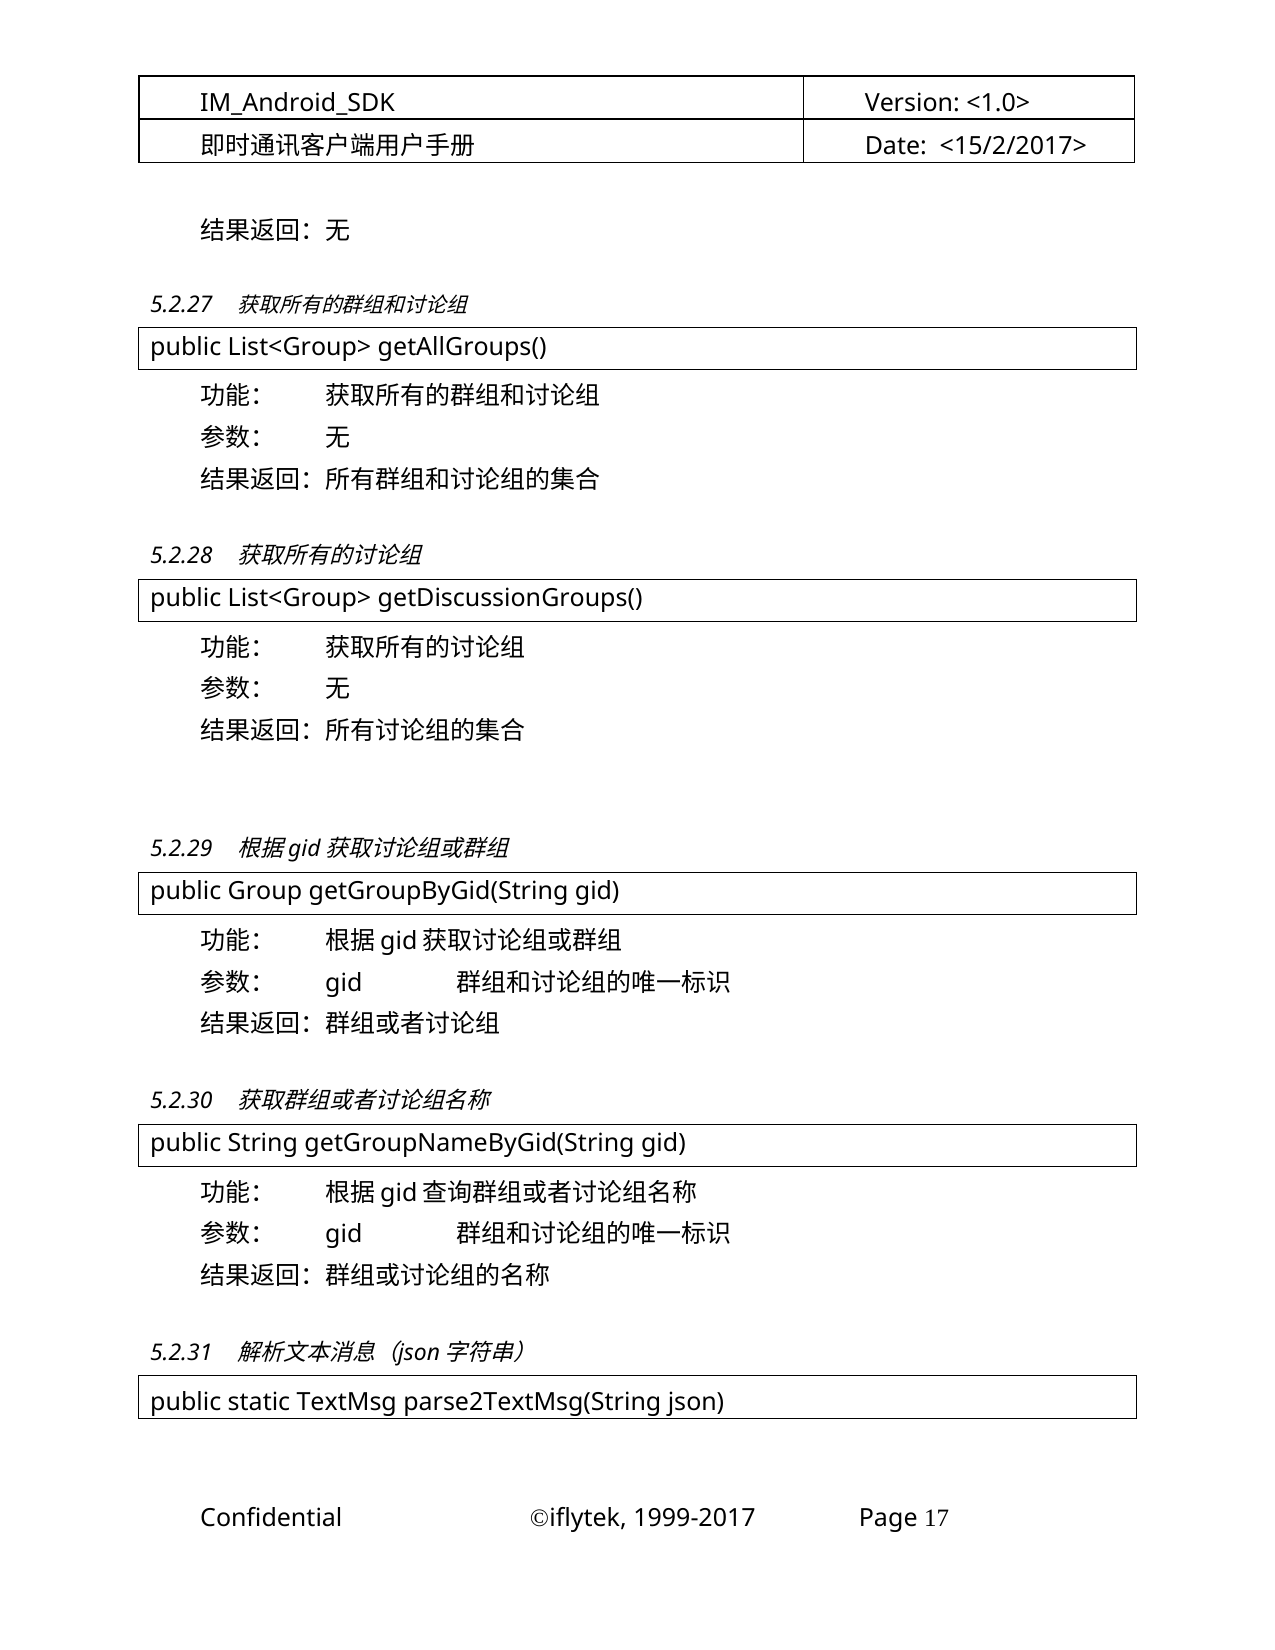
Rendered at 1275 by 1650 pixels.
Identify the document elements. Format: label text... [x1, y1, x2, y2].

text 参数： 无 [150, 663, 1125, 705]
text 功能： 获取所有的讨论组 [150, 622, 1125, 663]
text 结果返回：群组或讨论组的名称 [150, 1250, 1125, 1292]
text 功能： 根据gid查询群组或者讨论组名称 [150, 1167, 1125, 1208]
table_header public static TextMsg parse2TextMsg(String json) [139, 1376, 1136, 1418]
subtitle 获取所有的群组和讨论组 [150, 288, 1125, 319]
table_header public List<Group> getDiscussionGroups() [139, 580, 1136, 621]
subtitle 获取所有的讨论组 [150, 537, 1125, 570]
text 结果返回：所有讨论组的集合 [150, 705, 1125, 747]
table_header public Group getGroupByGid(String gid) [139, 873, 1136, 914]
subtitle 获取群组或者讨论组名称 [150, 1082, 1125, 1115]
text 结果返回：所有群组和讨论组的集合 [150, 454, 1125, 495]
text 结果返回：无 [150, 205, 1125, 246]
subtitle 解析文本消息（json字符串） [150, 1333, 1125, 1367]
text 参数： gid 群组和讨论组的唯一标识 [150, 957, 1125, 998]
text 功能： 根据gid获取讨论组或群组 [150, 915, 1125, 957]
text 参数： gid 群组和讨论组的唯一标识 [150, 1208, 1125, 1250]
text 功能： 获取所有的群组和讨论组 [150, 370, 1125, 412]
text 参数： 无 [150, 412, 1125, 454]
table_header public String getGroupNameByGid(String gid) [139, 1125, 1136, 1166]
subtitle 根据gid获取讨论组或群组 [150, 830, 1125, 863]
text 结果返回：群组或者讨论组 [150, 998, 1125, 1040]
table_header public List<Group> getAllGroups() [139, 328, 1136, 369]
